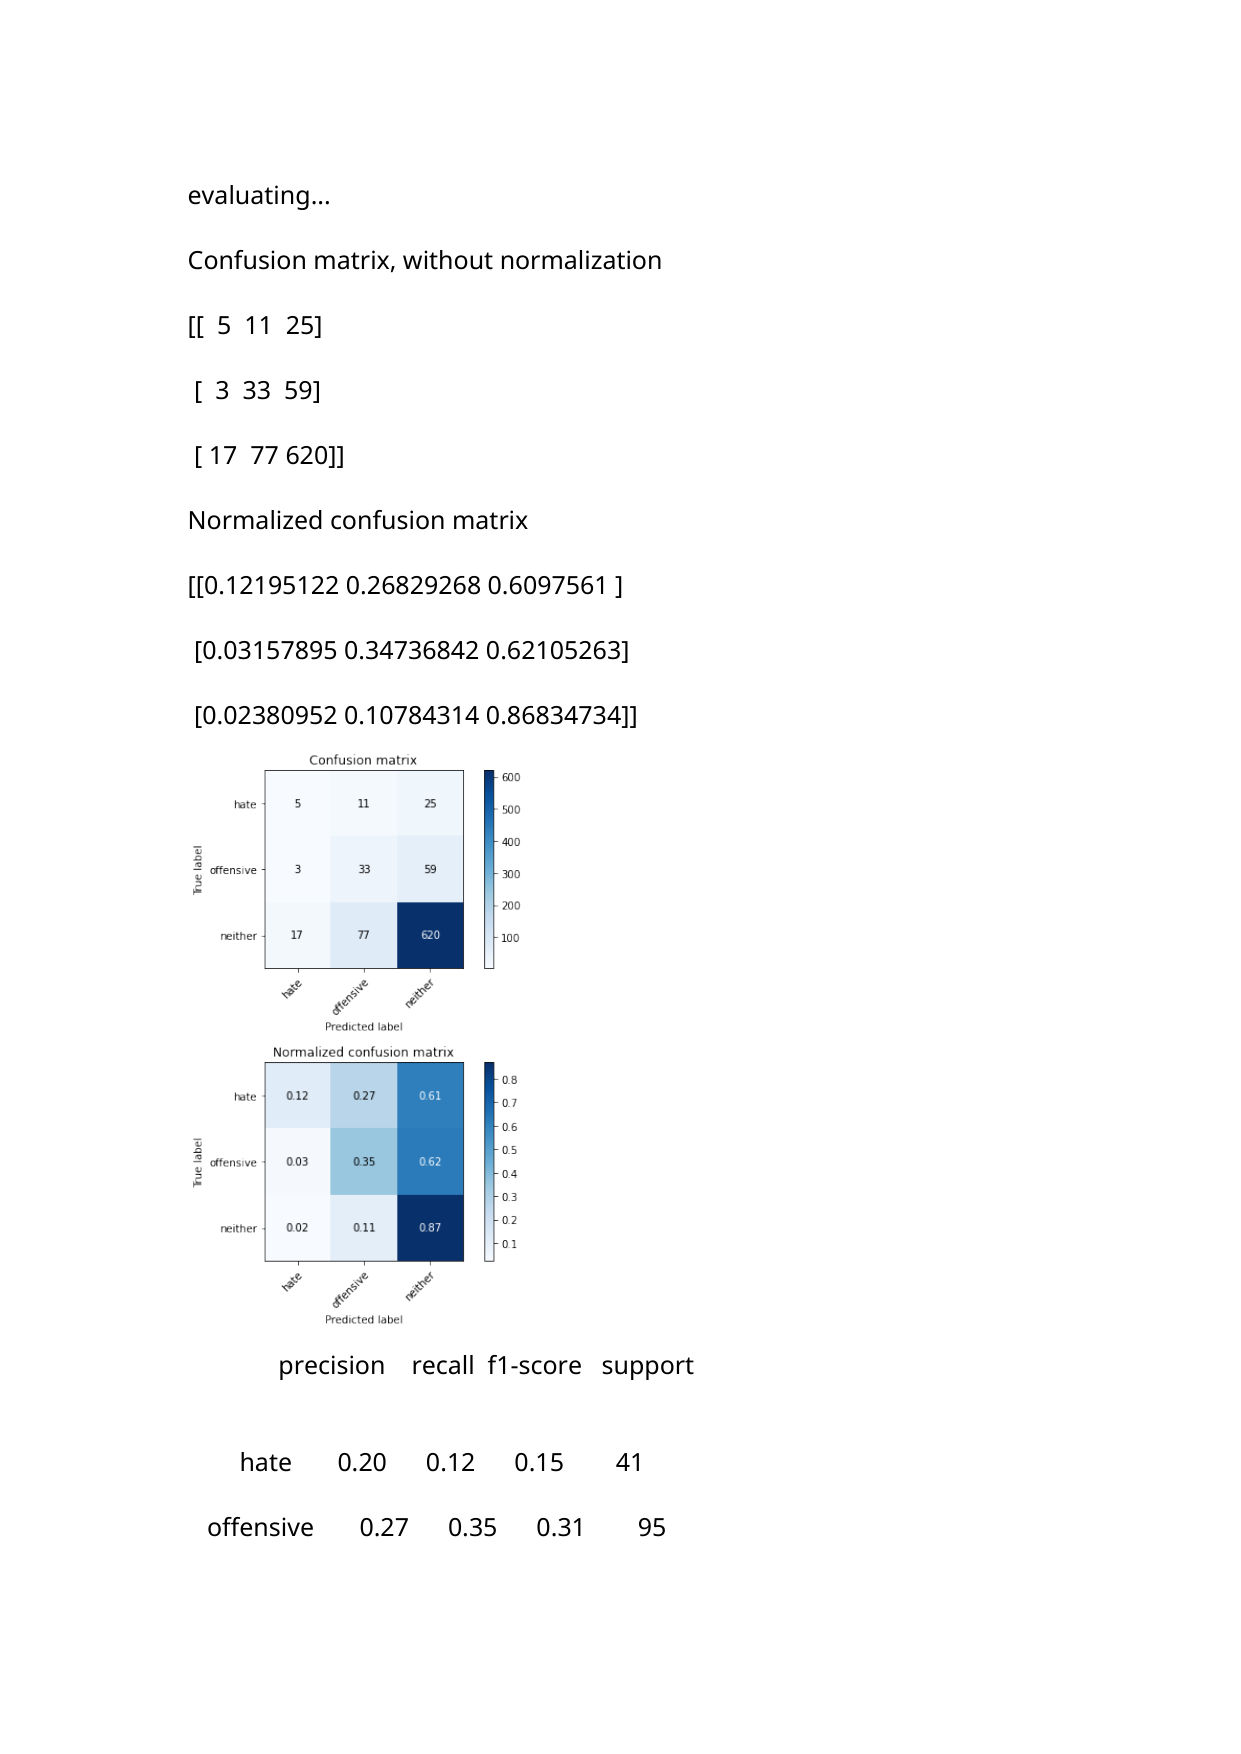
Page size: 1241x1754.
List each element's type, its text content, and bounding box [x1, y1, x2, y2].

picture [187, 1040, 525, 1332]
text precision recall f1-score support [187, 1332, 1053, 1397]
text [[0.12195122 0.26829268 0.6097561 ] [187, 552, 1053, 617]
text [0.02380952 0.10784314 0.86834734]] [187, 682, 1053, 747]
picture [187, 747, 528, 1039]
text Confusion matrix, without normalization [187, 227, 1053, 292]
text offensive 0.27 0.35 0.31 95 [187, 1494, 1053, 1559]
text [0.03157895 0.34736842 0.62105263] [187, 617, 1053, 682]
text [[ 5 11 25] [187, 292, 1053, 357]
text [ 3 33 59] [187, 357, 1053, 422]
text hate 0.20 0.12 0.15 41 [187, 1429, 1053, 1494]
text [ 17 77 620]] [187, 422, 1053, 487]
text Normalized confusion matrix [187, 487, 1053, 552]
text evaluating... [187, 162, 1053, 227]
